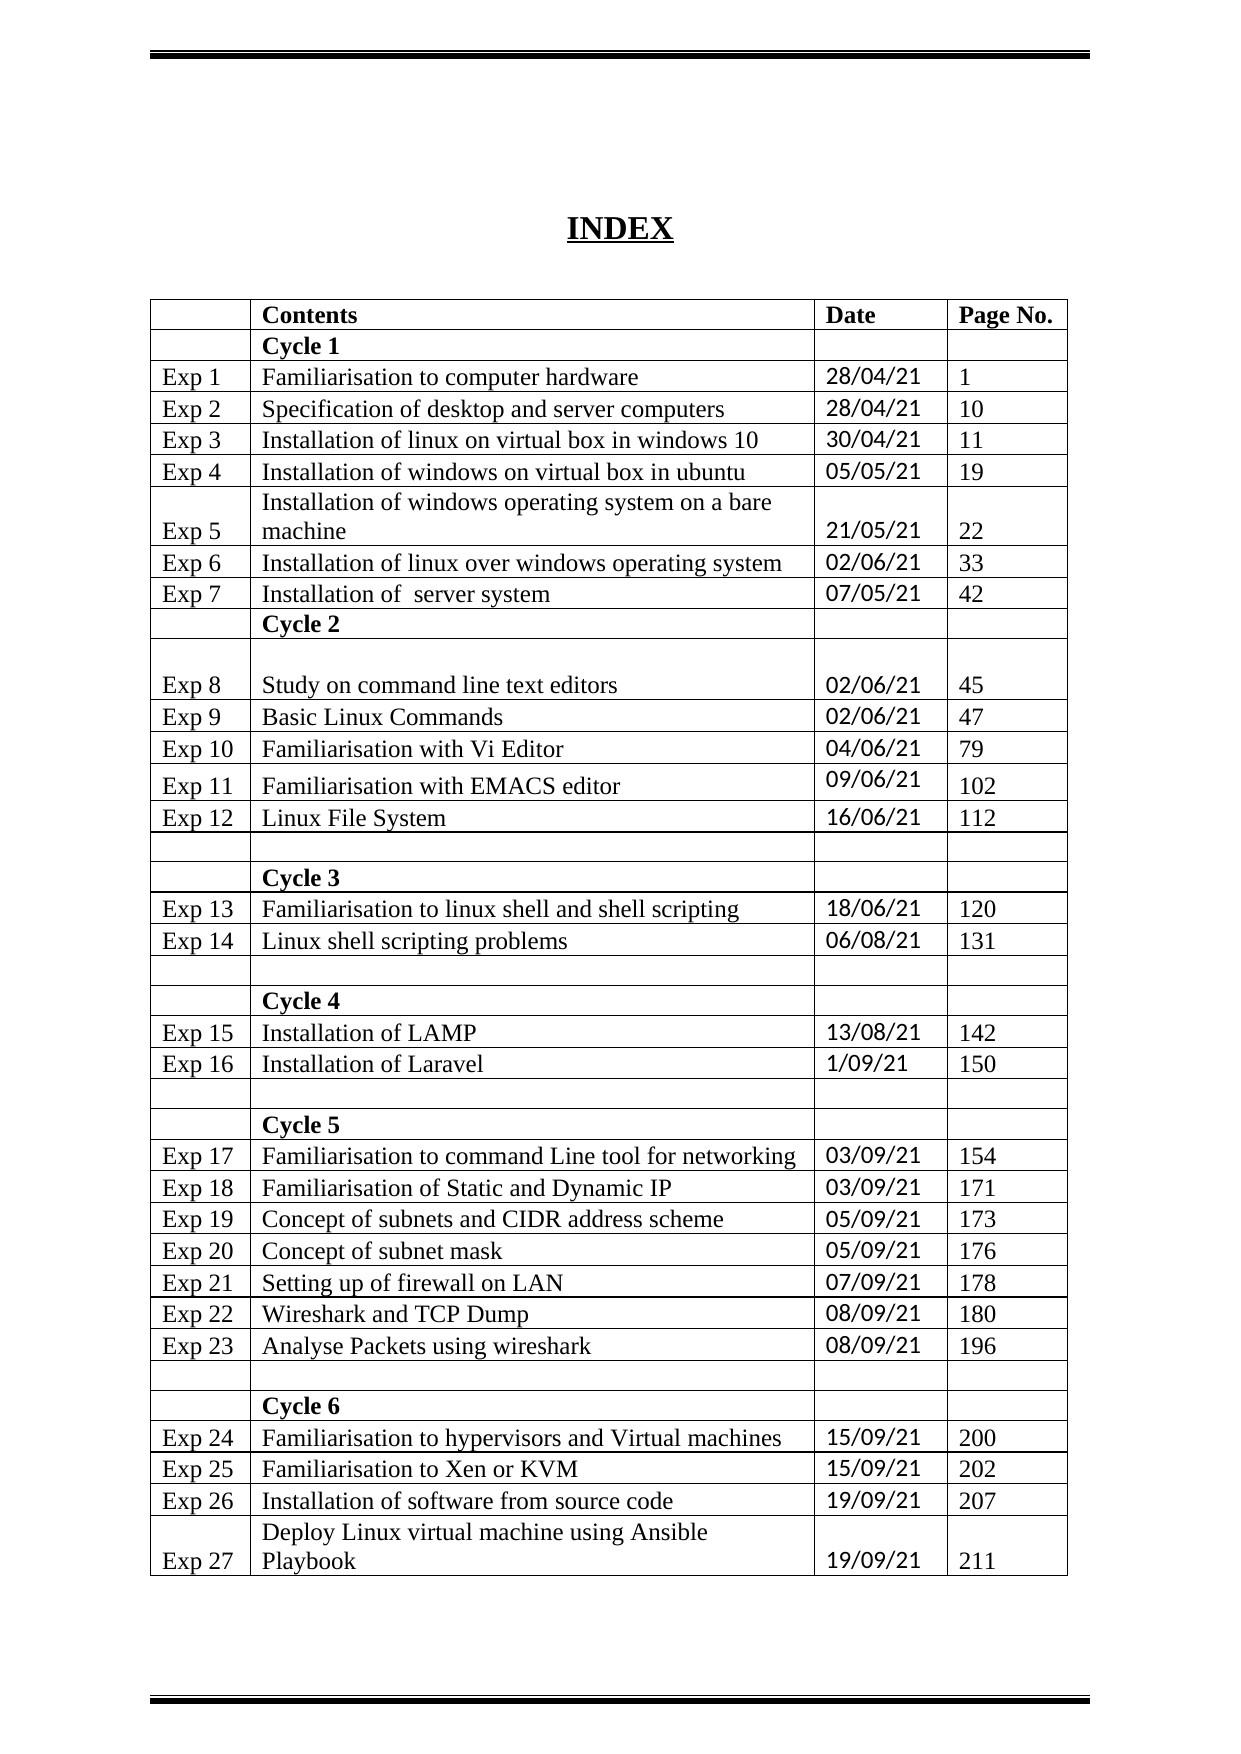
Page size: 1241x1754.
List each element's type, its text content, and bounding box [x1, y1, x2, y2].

table_cell Exp 27 [151, 1516, 250, 1575]
table_header [151, 300, 250, 329]
table_cell Exp 1 [151, 361, 250, 391]
table_cell [948, 1109, 1067, 1138]
table_cell [151, 1109, 250, 1138]
table_cell Linux shell scripting problems [251, 924, 814, 954]
table_cell 02/06/21 [815, 700, 947, 731]
table_cell [251, 956, 814, 985]
table_cell 05/09/21 [815, 1234, 947, 1265]
table_cell 154 [948, 1140, 1067, 1170]
table_cell Exp 10 [151, 732, 250, 762]
table_cell 19 [948, 455, 1067, 486]
table_cell Exp 9 [151, 700, 250, 731]
table_cell [815, 956, 947, 985]
table_cell 28/04/21 [815, 392, 947, 423]
table_cell 19/09/21 [815, 1516, 947, 1575]
table_cell [151, 986, 250, 1015]
table_cell 150 [948, 1048, 1067, 1078]
table_cell 02/06/21 [815, 639, 947, 699]
table_cell [948, 1361, 1067, 1390]
table_cell Cycle 3 [251, 862, 814, 891]
table_cell [948, 330, 1067, 359]
table_cell Cycle 1 [251, 330, 814, 359]
table_cell 15/09/21 [815, 1453, 947, 1483]
table_cell Exp 25 [151, 1453, 250, 1483]
table_cell [151, 609, 250, 638]
table_cell Concept of subnets and CIDR address scheme [251, 1203, 814, 1233]
table_cell Wireshark and TCP Dump [251, 1298, 814, 1328]
table_cell 10 [948, 392, 1067, 423]
table_cell Exp 23 [151, 1329, 250, 1359]
table_cell 1 [948, 361, 1067, 391]
table_cell Familiarisation with EMACS editor [251, 764, 814, 800]
table_header Contents [251, 300, 814, 329]
table_cell [151, 833, 250, 861]
table_cell Exp 20 [151, 1234, 250, 1265]
table_cell Analyse Packets using wireshark [251, 1329, 814, 1359]
table_cell Exp 6 [151, 546, 250, 577]
table_cell 142 [948, 1016, 1067, 1047]
table_cell Installation of linux over windows operating system [251, 546, 814, 577]
table_cell 79 [948, 732, 1067, 762]
table_cell Exp 18 [151, 1171, 250, 1202]
table_cell [815, 1079, 947, 1108]
table_cell 22 [948, 487, 1067, 545]
table_cell [948, 1079, 1067, 1108]
table_cell 200 [948, 1421, 1067, 1451]
table_cell 13/08/21 [815, 1016, 947, 1047]
table_cell Exp 17 [151, 1140, 250, 1170]
table_cell [948, 862, 1067, 891]
table_cell [815, 986, 947, 1015]
table_cell [815, 330, 947, 359]
table_cell [151, 1391, 250, 1420]
table_cell [815, 862, 947, 891]
table_cell Concept of subnet mask [251, 1234, 814, 1265]
table_cell 33 [948, 546, 1067, 577]
text INDEX [150, 208, 1090, 246]
table_cell 47 [948, 700, 1067, 731]
table_cell Exp 26 [151, 1484, 250, 1514]
table_cell Familiarisation of Static and Dynamic IP [251, 1171, 814, 1202]
table_cell [948, 956, 1067, 985]
table_cell Cycle 2 [251, 609, 814, 638]
table_cell 173 [948, 1203, 1067, 1233]
table_cell [251, 1361, 814, 1390]
table_cell 176 [948, 1234, 1067, 1265]
table_header Date [815, 300, 947, 329]
table_cell 03/09/21 [815, 1171, 947, 1202]
table_cell Familiarisation to Xen or KVM [251, 1453, 814, 1483]
table_cell [948, 609, 1067, 638]
table_cell Exp 11 [151, 764, 250, 800]
table_cell [815, 1361, 947, 1390]
table_cell Exp 4 [151, 455, 250, 486]
table_cell 207 [948, 1484, 1067, 1514]
table_cell [815, 833, 947, 861]
table_cell 04/06/21 [815, 732, 947, 762]
table_cell Cycle 5 [251, 1109, 814, 1138]
table_cell 16/06/21 [815, 801, 947, 831]
table_cell 131 [948, 924, 1067, 954]
table_cell Cycle 6 [251, 1391, 814, 1420]
table_cell Exp 14 [151, 924, 250, 954]
table_cell Familiarisation to hypervisors and Virtual machines [251, 1421, 814, 1451]
table_cell 07/05/21 [815, 578, 947, 608]
table_cell 07/09/21 [815, 1266, 947, 1296]
table_cell [151, 956, 250, 985]
table_cell 18/06/21 [815, 893, 947, 923]
table_cell Exp 15 [151, 1016, 250, 1047]
table_cell Exp 5 [151, 487, 250, 545]
table_cell Installation of windows operating system on a bare machine [251, 487, 814, 545]
table_cell Deploy Linux virtual machine using Ansible Playbook [251, 1516, 814, 1575]
table_cell Exp 2 [151, 392, 250, 423]
table_cell Familiarisation to computer hardware [251, 361, 814, 391]
table_cell Familiarisation to command Line tool for networking [251, 1140, 814, 1170]
table_cell Installation of Laravel [251, 1048, 814, 1078]
table_cell 120 [948, 893, 1067, 923]
table_cell 08/09/21 [815, 1329, 947, 1359]
table_cell 06/08/21 [815, 924, 947, 954]
table_cell 09/06/21 [815, 764, 947, 800]
table_cell 05/09/21 [815, 1203, 947, 1233]
table_cell [151, 330, 250, 359]
table_cell Specification of desktop and server computers [251, 392, 814, 423]
table_cell 102 [948, 764, 1067, 800]
table_cell 30/04/21 [815, 424, 947, 454]
table_cell [151, 1079, 250, 1108]
table_cell Exp 3 [151, 424, 250, 454]
table_cell Setting up of firewall on LAN [251, 1266, 814, 1296]
table_cell [948, 986, 1067, 1015]
table_cell [251, 833, 814, 861]
table_cell 1/09/21 [815, 1048, 947, 1078]
table_cell 05/05/21 [815, 455, 947, 486]
table_cell 45 [948, 639, 1067, 699]
table_cell [251, 1079, 814, 1108]
table_cell Installation of linux on virtual box in windows 10 [251, 424, 814, 454]
table_cell 11 [948, 424, 1067, 454]
table_cell Installation of software from source code [251, 1484, 814, 1514]
table_cell 21/05/21 [815, 487, 947, 545]
table_cell Familiarisation with Vi Editor [251, 732, 814, 762]
table_cell [815, 1109, 947, 1138]
table_cell Cycle 4 [251, 986, 814, 1015]
table_cell Exp 13 [151, 893, 250, 923]
table_cell Exp 19 [151, 1203, 250, 1233]
table_cell Exp 21 [151, 1266, 250, 1296]
table_cell Exp 7 [151, 578, 250, 608]
table_header Page No. [948, 300, 1067, 329]
table_cell 202 [948, 1453, 1067, 1483]
table_cell 08/09/21 [815, 1298, 947, 1328]
table_cell Linux File System [251, 801, 814, 831]
table_cell Basic Linux Commands [251, 700, 814, 731]
table_cell [948, 833, 1067, 861]
table_cell 171 [948, 1171, 1067, 1202]
table_cell Exp 24 [151, 1421, 250, 1451]
table_cell [151, 1361, 250, 1390]
table_cell [151, 862, 250, 891]
table_cell 42 [948, 578, 1067, 608]
table_cell Installation of LAMP [251, 1016, 814, 1047]
table_cell [815, 1391, 947, 1420]
table_cell Exp 12 [151, 801, 250, 831]
table_cell 196 [948, 1329, 1067, 1359]
table_cell 178 [948, 1266, 1067, 1296]
table_cell Study on command line text editors [251, 639, 814, 699]
table_cell 19/09/21 [815, 1484, 947, 1514]
table_cell 180 [948, 1298, 1067, 1328]
table_cell 03/09/21 [815, 1140, 947, 1170]
table_cell Installation of server system [251, 578, 814, 608]
table_cell 211 [948, 1516, 1067, 1575]
table_cell Exp 22 [151, 1298, 250, 1328]
table_cell [815, 609, 947, 638]
table_cell Exp 8 [151, 639, 250, 699]
table_cell 02/06/21 [815, 546, 947, 577]
table_cell Exp 16 [151, 1048, 250, 1078]
table_cell 28/04/21 [815, 361, 947, 391]
table_cell 112 [948, 801, 1067, 831]
table_cell 15/09/21 [815, 1421, 947, 1451]
table_cell [948, 1391, 1067, 1420]
table_cell Familiarisation to linux shell and shell scripting [251, 893, 814, 923]
table_cell Installation of windows on virtual box in ubuntu [251, 455, 814, 486]
